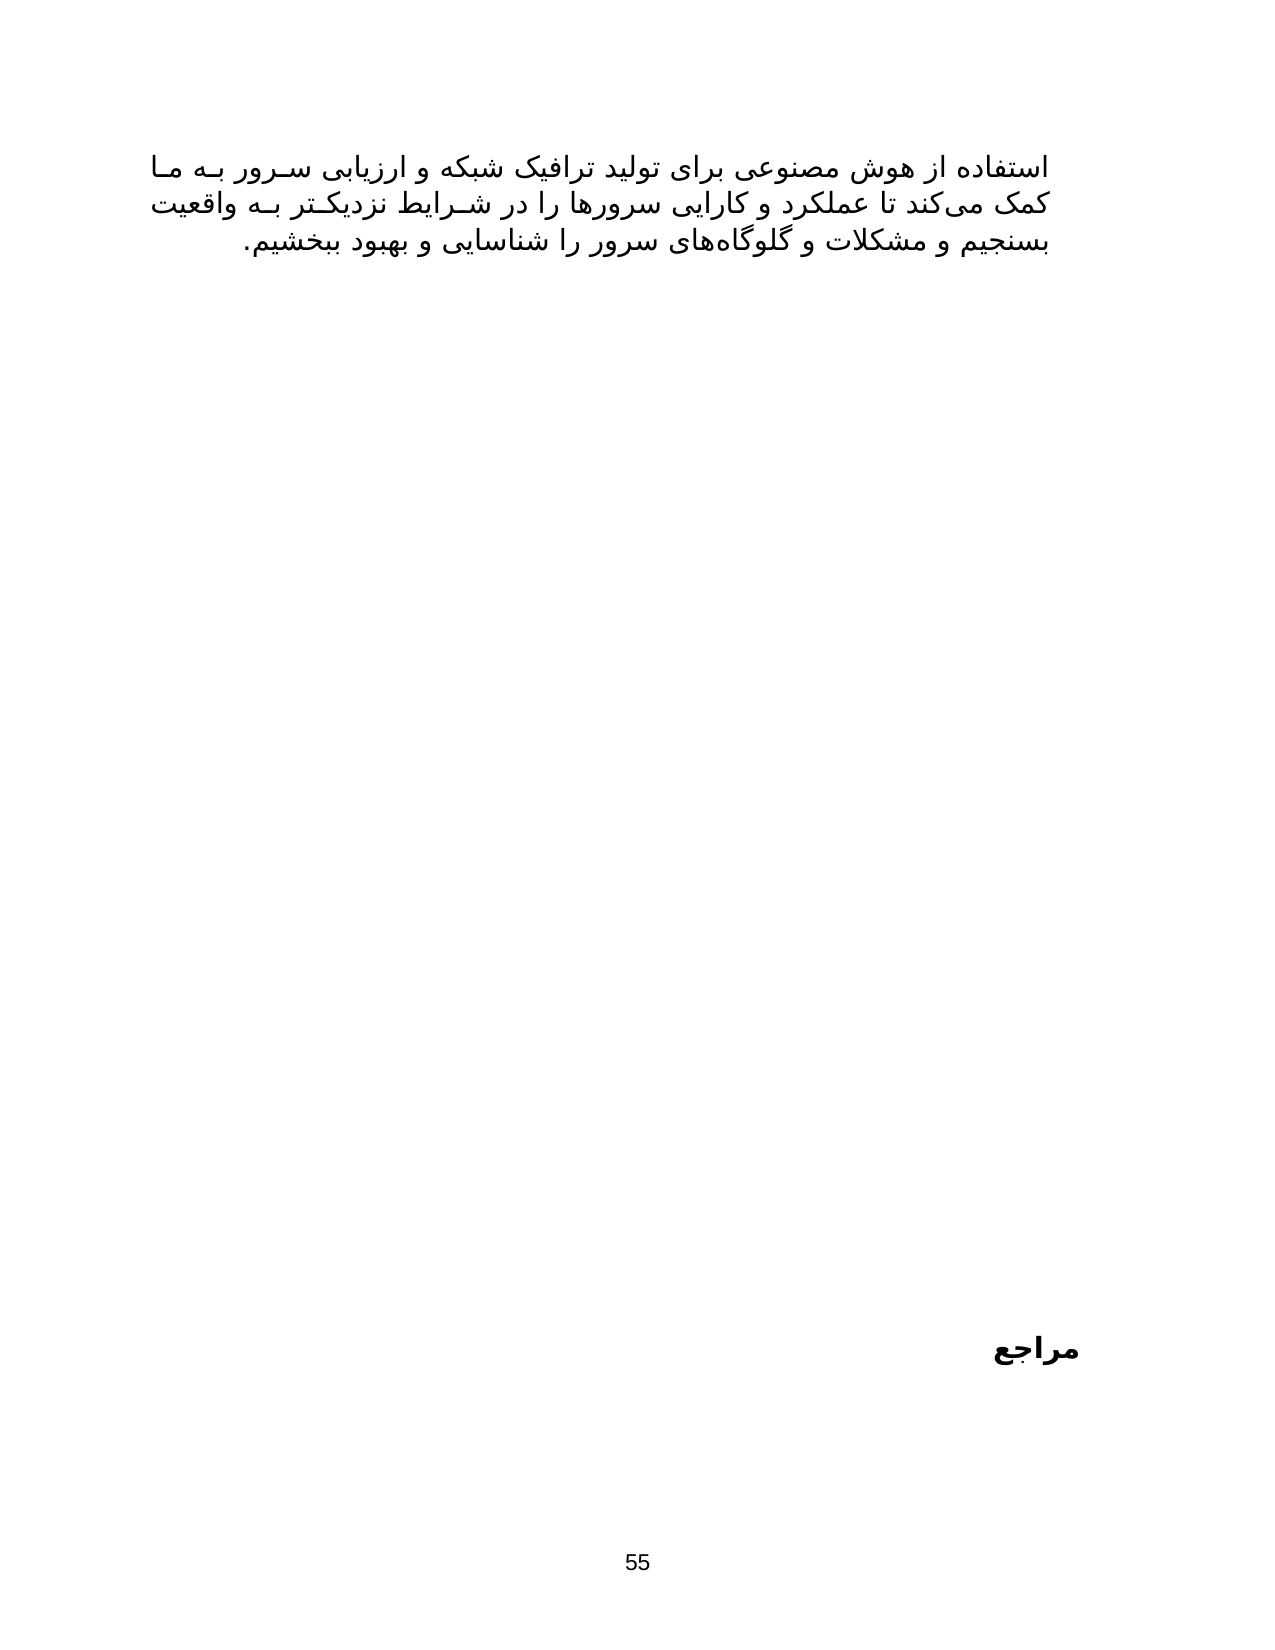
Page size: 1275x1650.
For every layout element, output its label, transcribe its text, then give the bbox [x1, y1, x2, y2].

list استفاده از هوش مصنوعی برای تولید ترافیک شبکه و ارزیابی سرور به ما کمک می‌کند تا عملکرد و کارایی سرورها را در شرایط نزدیکتر به واقعیت بسنجیم و مشکلات و گلوگاه‌های سرور را شناسایی و بهبود ببخشیم. [150, 150, 1050, 257]
subtitle مراجع [150, 1332, 1080, 1366]
